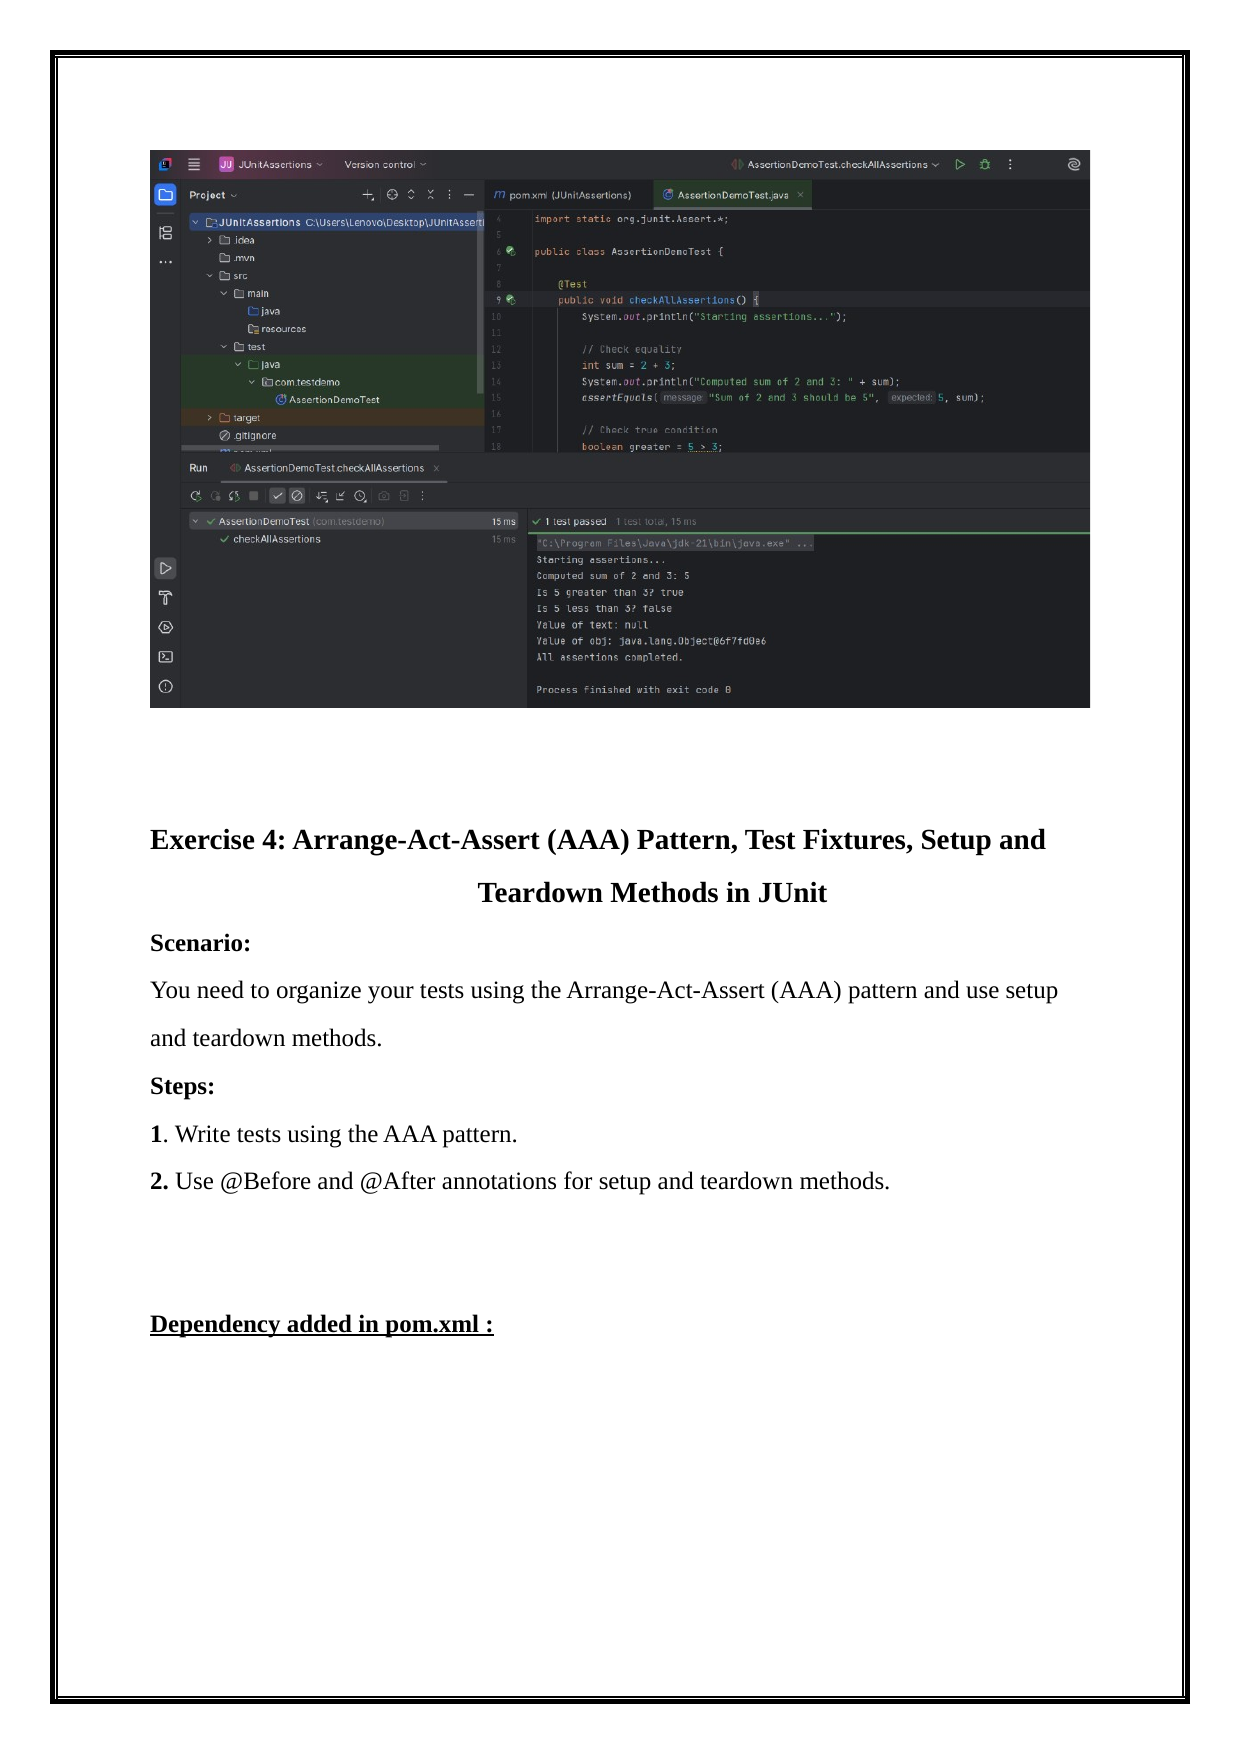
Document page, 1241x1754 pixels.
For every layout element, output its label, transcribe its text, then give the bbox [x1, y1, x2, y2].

text 2. Use @Before and @After annotations for setup and teardown methods. [150, 1166, 1090, 1195]
text and teardown methods. [150, 1023, 1090, 1052]
text Scenario: [150, 928, 1090, 957]
text Exercise 4: Arrange-Act-Assert (AAA) Pattern, Test Fixtures, Setup and [150, 822, 1090, 856]
text Teardown Methods in JUnit [150, 875, 1090, 908]
text Dependency added in pom.xml : [150, 1309, 1090, 1338]
text 1. Write tests using the AAA pattern. [150, 1119, 1090, 1147]
text Steps: [150, 1071, 1090, 1100]
text You need to organize your tests using the Arrange-Act-Assert (AAA) pattern and use setup [150, 976, 1090, 1004]
picture [150, 150, 1091, 708]
